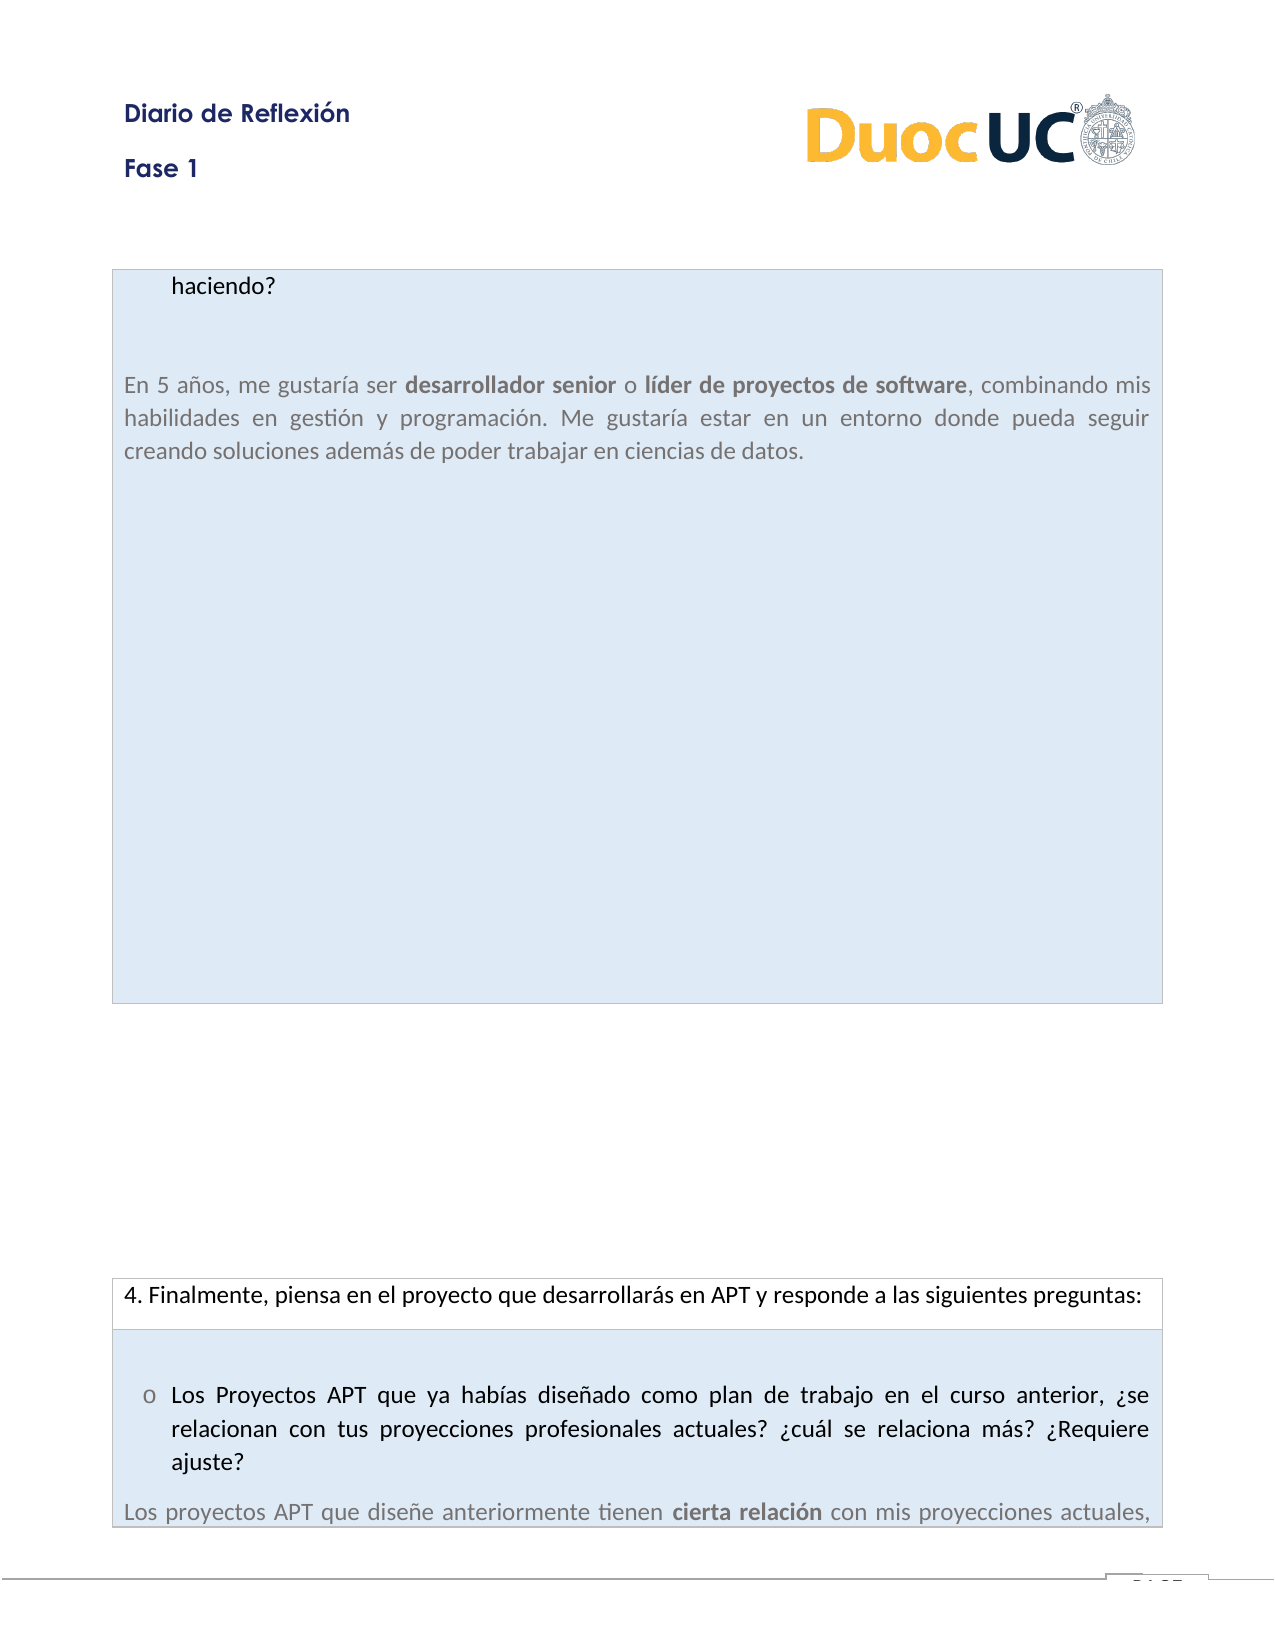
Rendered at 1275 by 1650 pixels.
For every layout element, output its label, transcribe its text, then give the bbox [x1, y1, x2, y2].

picture [807, 94, 1135, 165]
table_header 4. Finalmente, piensa en el proyecto que desarrollarás en APT y responde a las siguientes preguntas: [113, 1279, 1162, 1329]
